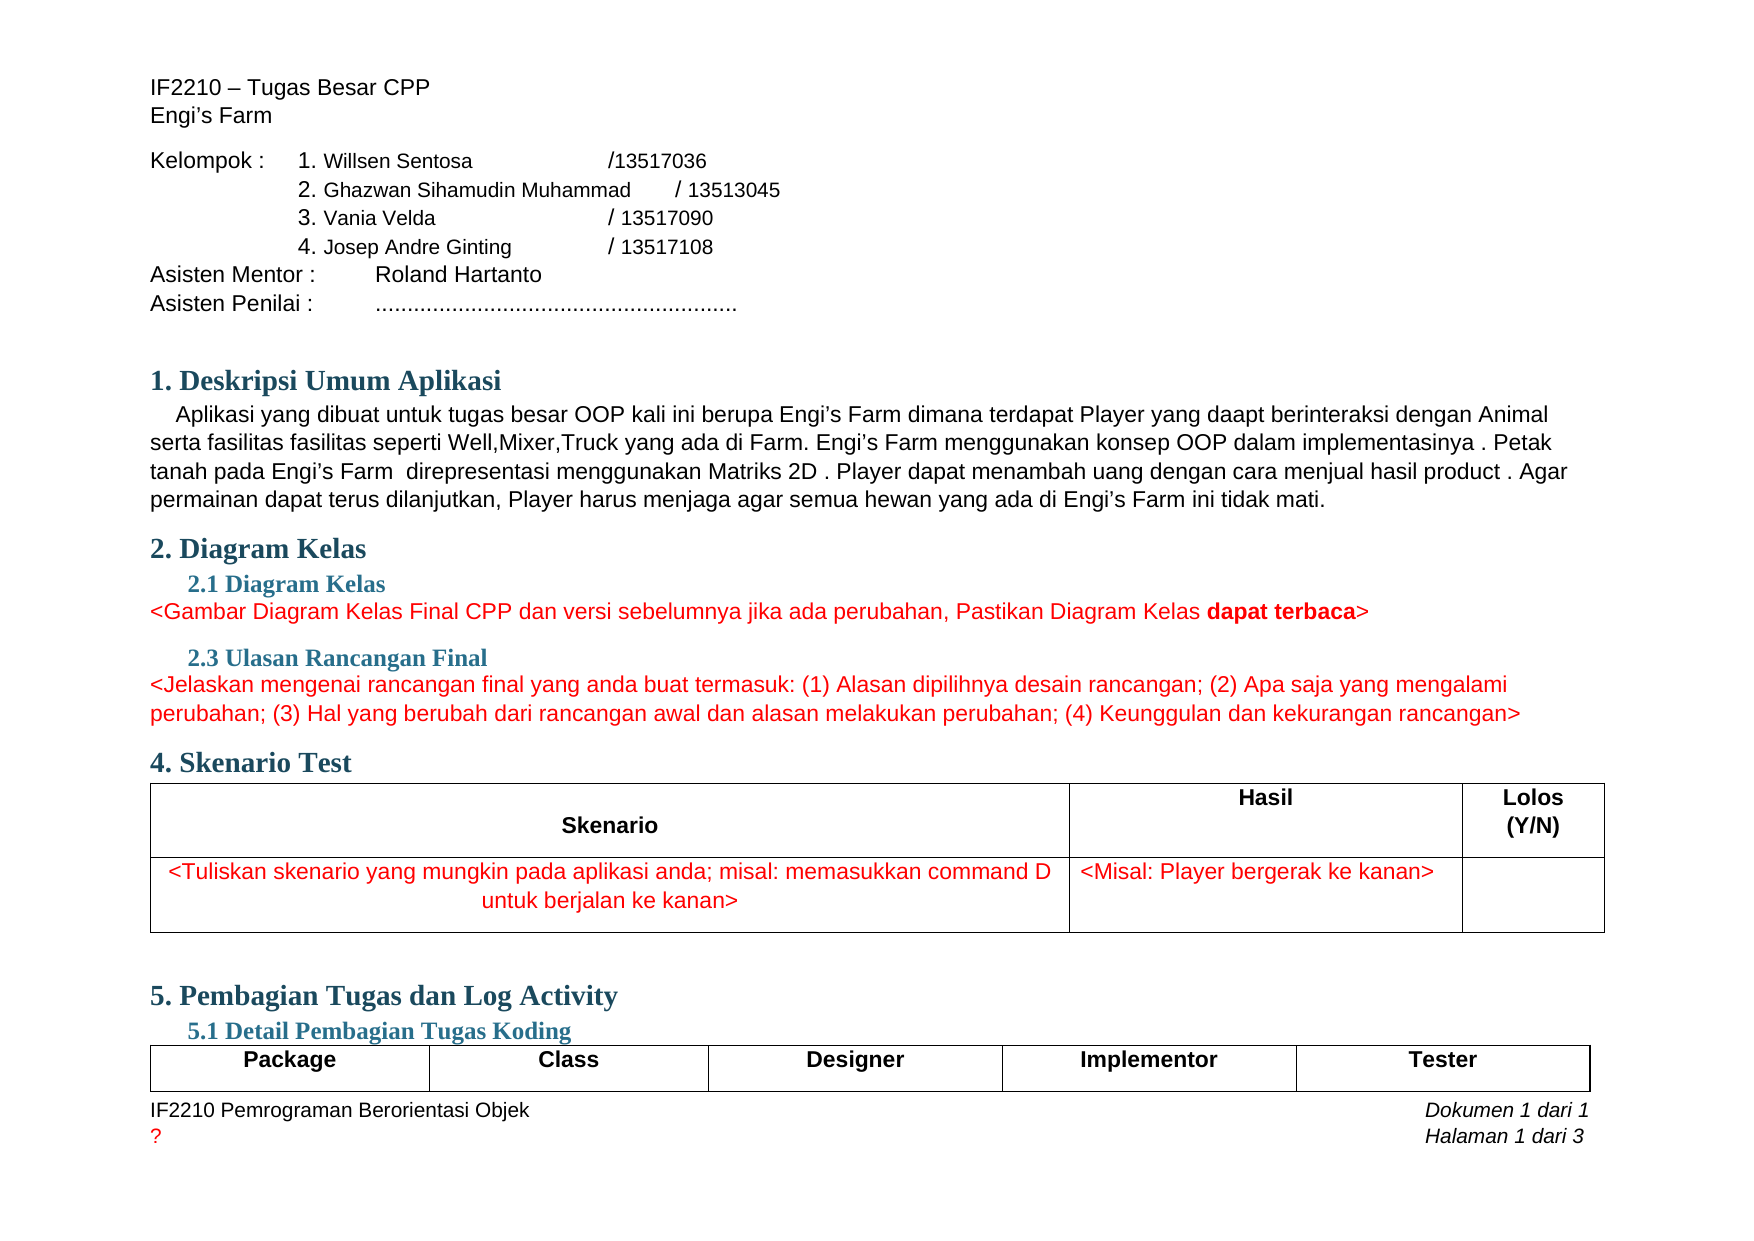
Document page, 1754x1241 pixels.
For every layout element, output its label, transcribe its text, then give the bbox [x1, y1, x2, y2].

table_cell <Tuliskan skenario yang mungkin pada aplikasi anda; misal: memasukkan command D untuk berjalan ke kanan> [151, 858, 1069, 932]
table_header Class [430, 1046, 708, 1091]
text Aplikasi yang dibuat untuk tugas besar OOP kali ini berupa Engi’s Farm dimana terdapat Player yang daapt berinteraksi dengan Animal serta fasilitas fasilitas seperti Well,Mixer,Truck yang ada di Farm. Engi’s Farm menggunakan konsep OOP dalam implementasinya . Petak tanah pada Engi’s Farm direpresentasi menggunakan Matriks 2D . Player dapat menambah uang dengan cara menjual hasil product . Agar permainan dapat terus dilanjutkan, Player harus menjaga agar semua hewan yang ada di Engi’s Farm ini tidak mati. [150, 401, 1604, 512]
subtitle 4. Skenario Test [150, 745, 1604, 778]
table_header Tester [1297, 1046, 1589, 1091]
table_cell <Misal: Player bergerak ke kanan> [1070, 858, 1462, 932]
table_header Hasil [1070, 784, 1462, 857]
subtitle 5.1 Detail Pembagian Tugas Koding [187, 1016, 1604, 1044]
text 2. Ghazwan Sihamudin Muhammad / 13513045 [150, 176, 1604, 202]
table_header Skenario [151, 784, 1069, 857]
text 4. Josep Andre Ginting / 13517108 [150, 233, 1604, 259]
subtitle 5. Pembagian Tugas dan Log Activity [150, 978, 1604, 1012]
table_header Lolos (Y/N) [1463, 784, 1604, 857]
text <Jelaskan mengenai rancangan final yang anda buat termasuk: (1) Alasan dipilihnya desain rancangan; (2) Apa saja yang mengalami perubahan; (3) Hal yang berubah dari rancangan awal dan alasan melakukan perubahan; (4) Keunggulan dan kekurangan rancangan> [150, 671, 1604, 726]
text Kelompok : 1. Willsen Sentosa /13517036 [150, 147, 1604, 174]
text <Gambar Diagram Kelas Final CPP dan versi sebelumnya jika ada perubahan, Pastikan Diagram Kelas dapat terbaca> [150, 598, 1604, 624]
subtitle 2.3 Ulasan Rancangan Final [187, 643, 1604, 671]
table_cell [1463, 858, 1604, 932]
text Asisten Penilai : ......................................................... [150, 289, 1604, 316]
text Asisten Mentor : Roland Hartanto [150, 261, 1604, 287]
table_header Implementor [1003, 1046, 1296, 1091]
subtitle 2. Diagram Kelas [150, 531, 1604, 565]
table_header Designer [709, 1046, 1002, 1091]
subtitle 1. Deskripsi Umum Aplikasi [150, 363, 1604, 397]
table_header Package [151, 1046, 429, 1091]
subtitle 2.1 Diagram Kelas [187, 569, 1604, 598]
text 3. Vania Velda / 13517090 [150, 204, 1604, 231]
